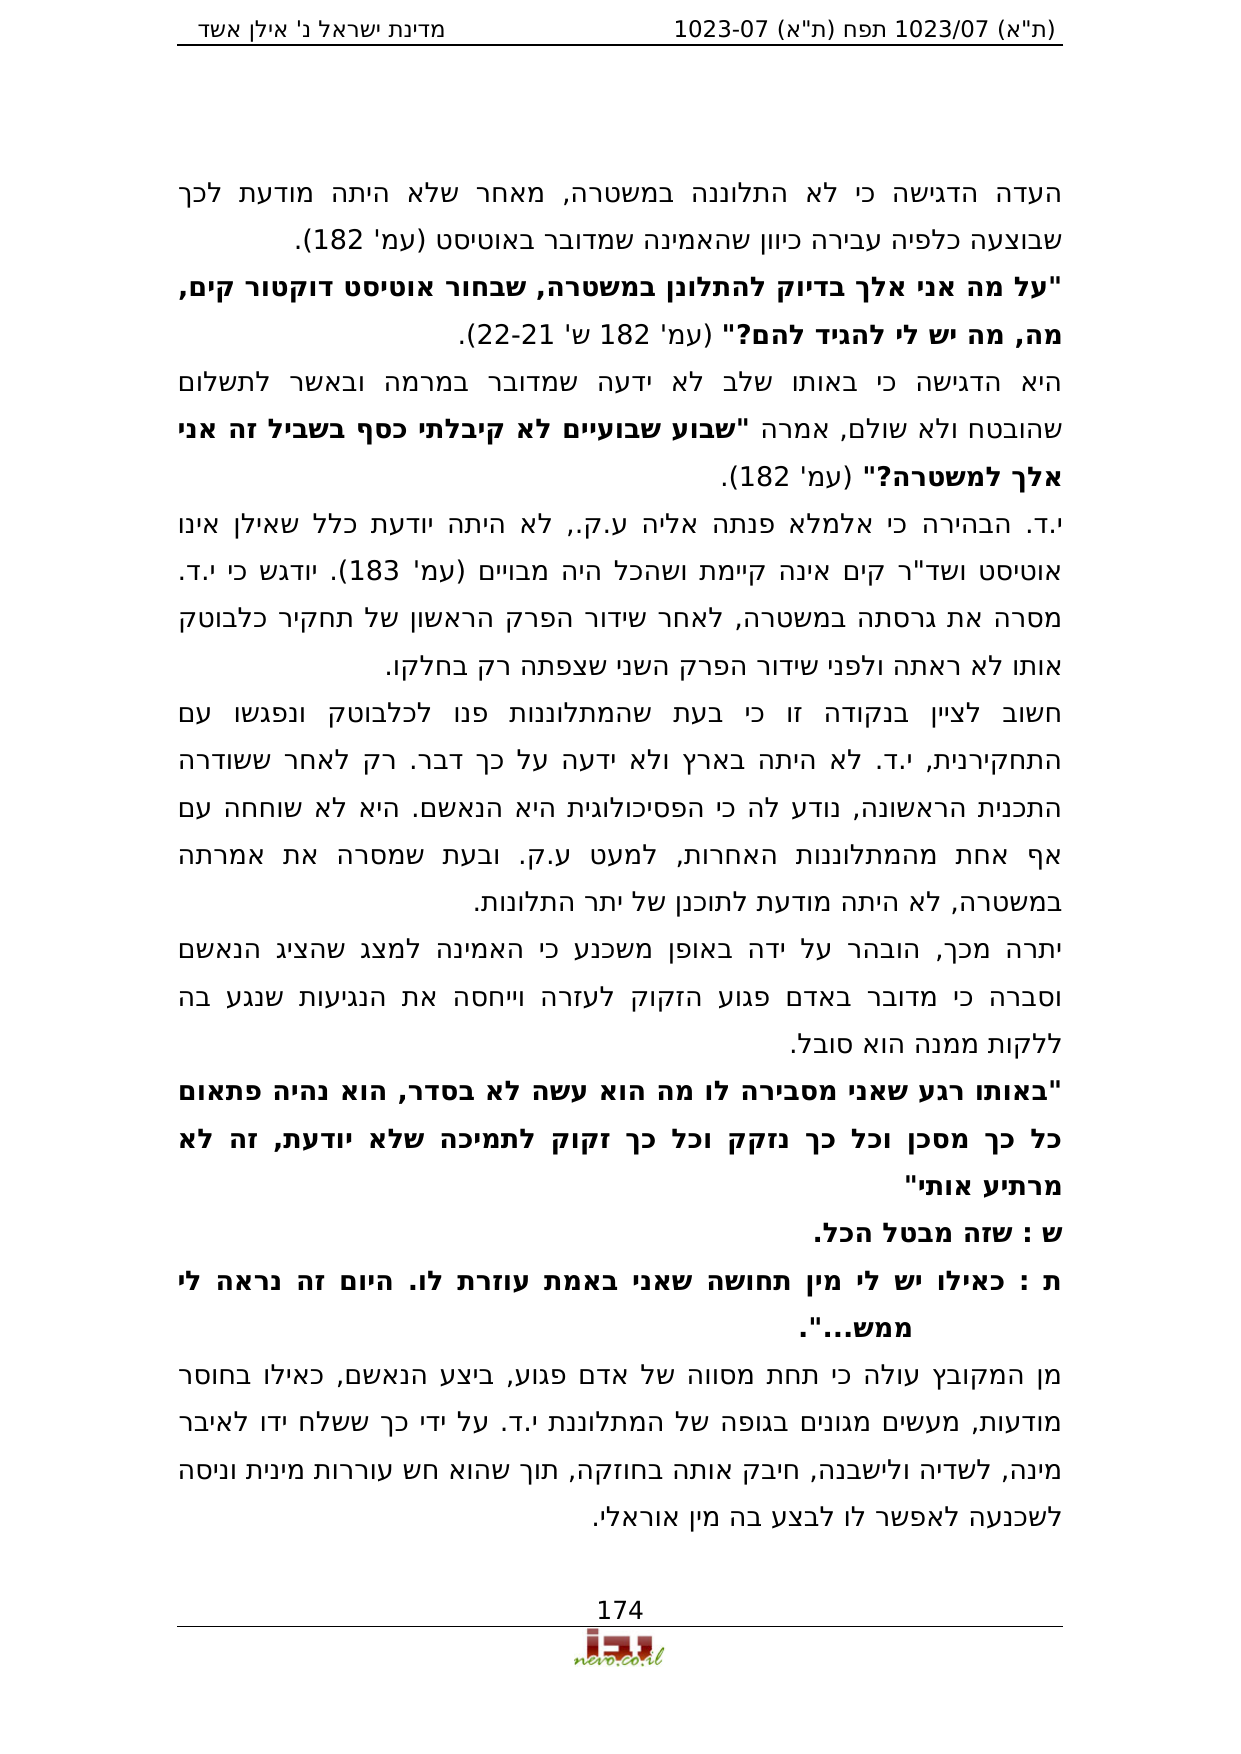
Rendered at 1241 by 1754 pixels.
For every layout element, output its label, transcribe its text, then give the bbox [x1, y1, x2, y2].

text "על מה אני אלך בדיוק להתלונן במשטרה, שבחור אוטיסט דוקטור קים, מה, מה יש לי להגיד להם?" (עמ' 182 ש' 22-21). [177, 272, 1063, 351]
text ת : כאילו יש לי מין תחושה שאני באמת עוזרת לו. היום זה נראה לי ממש...". [177, 1265, 1063, 1344]
text העדה הדגישה כי לא התלוננה במשטרה, מאחר שלא היתה מודעת לכך שבוצעה כלפיה עבירה כיוון שהאמינה שמדובר באוטיסט (עמ' 182). [177, 177, 1063, 256]
text "באותו רגע שאני מסבירה לו מה הוא עשה לא בסדר, הוא נהיה פתאום כל כך מסכן וכל כך נזקק וכל כך זקוק לתמיכה שלא יודעת, זה לא מרתיע אותי" [177, 1076, 1063, 1202]
picture [574, 1628, 666, 1667]
text חשוב לציין בנקודה זו כי בעת שהמתלוננות פנו לכלבוטק ונפגשו עם התחקירנית, י.ד. לא היתה בארץ ולא ידעה על כך דבר. רק לאחר ששודרה התכנית הראשונה, נודע לה כי הפסיכולוגית היא הנאשם. היא לא שוחחה עם אף אחת מהמתלוננות האחרות, למעט ע.ק. ובעת שמסרה את אמרתה במשטרה, לא היתה מודעת לתוכנן של יתר התלונות. [177, 697, 1063, 918]
text היא הדגישה כי באותו שלב לא ידעה שמדובר במרמה ובאשר לתשלום שהובטח ולא שולם, אמרה "שבוע שבועיים לא קיבלתי כסף בשביל זה אני אלך למשטרה?" (עמ' 182). [177, 366, 1063, 492]
text מן המקובץ עולה כי תחת מסווה של אדם פגוע, ביצע הנאשם, כאילו בחוסר מודעות, מעשים מגונים בגופה של המתלוננת י.ד. על ידי כך ששלח ידו לאיבר מינה, לשדיה ולישבנה, חיבק אותה בחוזקה, תוך שהוא חש עוררות מינית וניסה לשכנעה לאפשר לו לבצע בה מין אוראלי. [177, 1359, 1063, 1533]
text יתרה מכך, הובהר על ידה באופן משכנע כי האמינה למצג שהציג הנאשם וסברה כי מדובר באדם פגוע הזקוק לעזרה וייחסה את הנגיעות שנגע בה ללקות ממנה הוא סובל. [177, 934, 1063, 1060]
text ש : שזה מבטל הכל. [177, 1218, 1063, 1249]
text י.ד. הבהירה כי אלמלא פנתה אליה ע.ק., לא היתה יודעת כלל שאילן אינו אוטיסט ושד"ר קים אינה קיימת ושהכל היה מבויים (עמ' 183). יודגש כי י.ד. מסרה את גרסתה במשטרה, לאחר שידור הפרק הראשון של תחקיר כלבוטק אותו לא ראתה ולפני שידור הפרק השני שצפתה רק בחלקו. [177, 508, 1063, 682]
